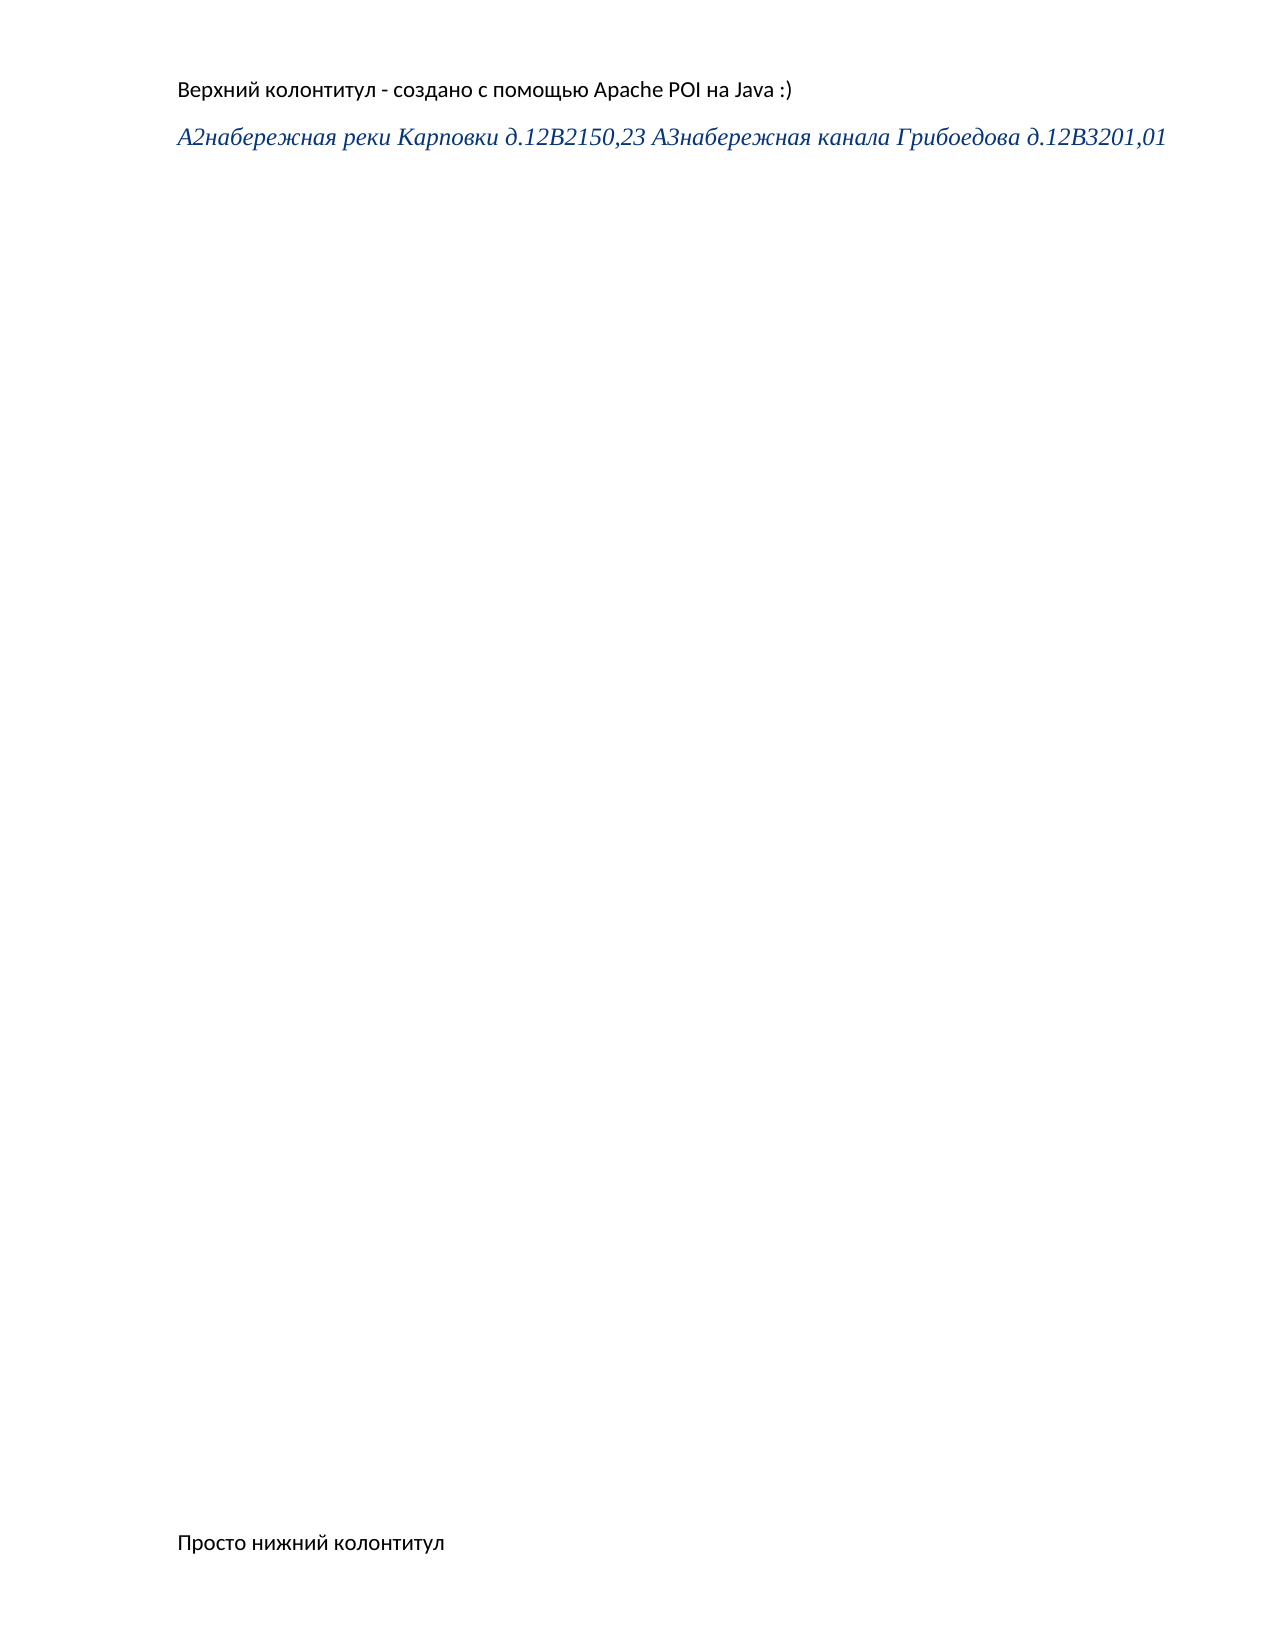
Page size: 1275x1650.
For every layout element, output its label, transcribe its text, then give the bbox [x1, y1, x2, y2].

text A2набережная реки Карповки д.12B2150,23 A3набережная канала Грибоедова д.12B3201,01 [177, 122, 1186, 151]
